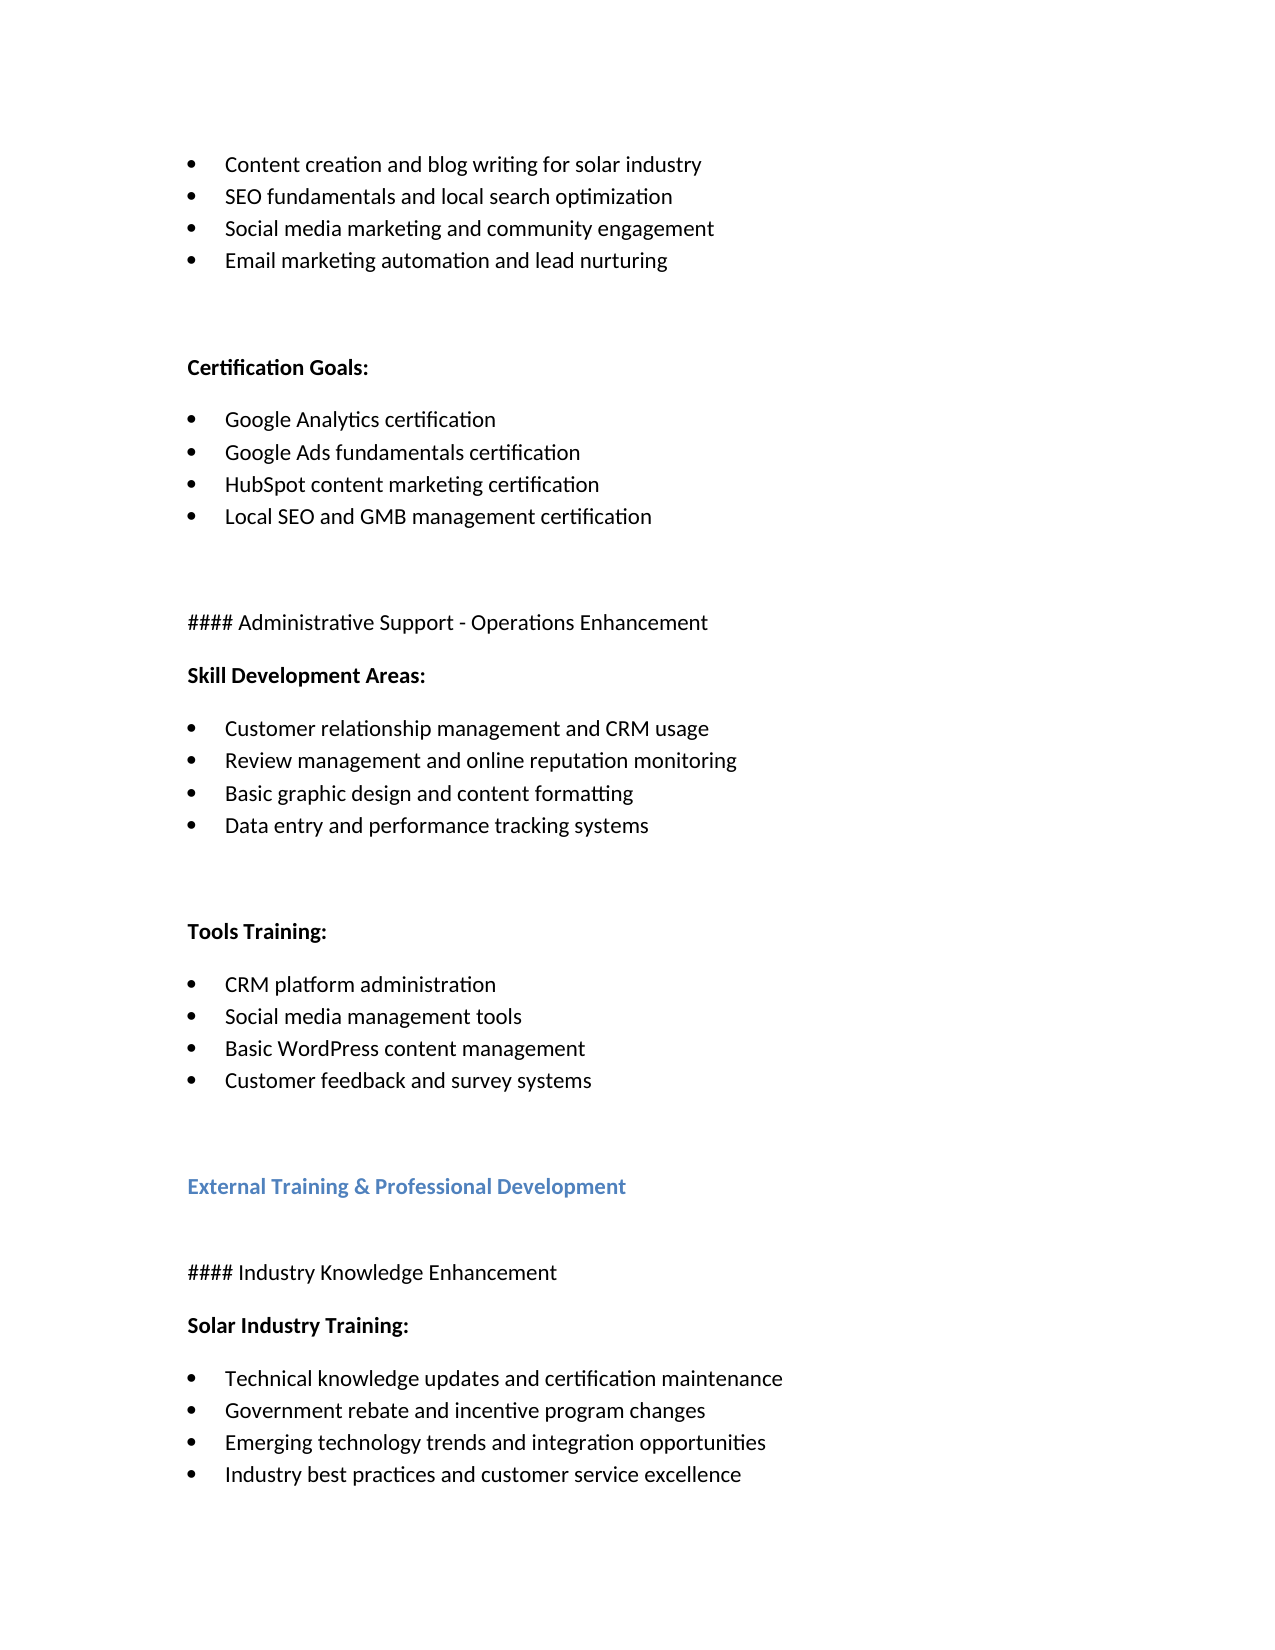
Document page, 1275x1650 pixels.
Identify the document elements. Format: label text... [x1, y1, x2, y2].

list Email marketing automation and lead nurturing [187, 247, 1087, 274]
list SEO fundamentals and local search optimization [187, 182, 1087, 210]
list Data entry and performance tracking systems [187, 811, 1087, 839]
list Technical knowledge updates and certification maintenance [187, 1364, 1087, 1392]
text #### Administrative Support - Operations Enhancement [187, 608, 1087, 636]
list Basic WordPress content management [187, 1034, 1087, 1062]
list Google Ads fundamentals certification [187, 438, 1087, 466]
list HubSpot content marketing certification [187, 470, 1087, 498]
list CRM platform administration [187, 970, 1087, 998]
list Emerging technology trends and integration opportunities [187, 1428, 1087, 1456]
list Content creation and blog writing for solar industry [187, 150, 1087, 178]
list Local SEO and GMB management certification [187, 502, 1087, 530]
list Review management and online reputation monitoring [187, 746, 1087, 774]
list Social media management tools [187, 1002, 1087, 1030]
text Tools Training: [187, 917, 1087, 945]
text Skill Development Areas: [187, 661, 1087, 689]
list Customer relationship management and CRM usage [187, 714, 1087, 742]
text Certification Goals: [187, 353, 1087, 381]
list Social media marketing and community engagement [187, 214, 1087, 242]
list Customer feedback and survey systems [187, 1066, 1087, 1094]
list Industry best practices and customer service excellence [187, 1460, 1087, 1488]
list Government rebate and incentive program changes [187, 1396, 1087, 1424]
subtitle External Training & Professional Development [187, 1172, 1087, 1201]
list Basic graphic design and content formatting [187, 779, 1087, 807]
text Solar Industry Training: [187, 1311, 1087, 1339]
text #### Industry Knowledge Enhancement [187, 1258, 1087, 1286]
list Google Analytics certification [187, 406, 1087, 434]
